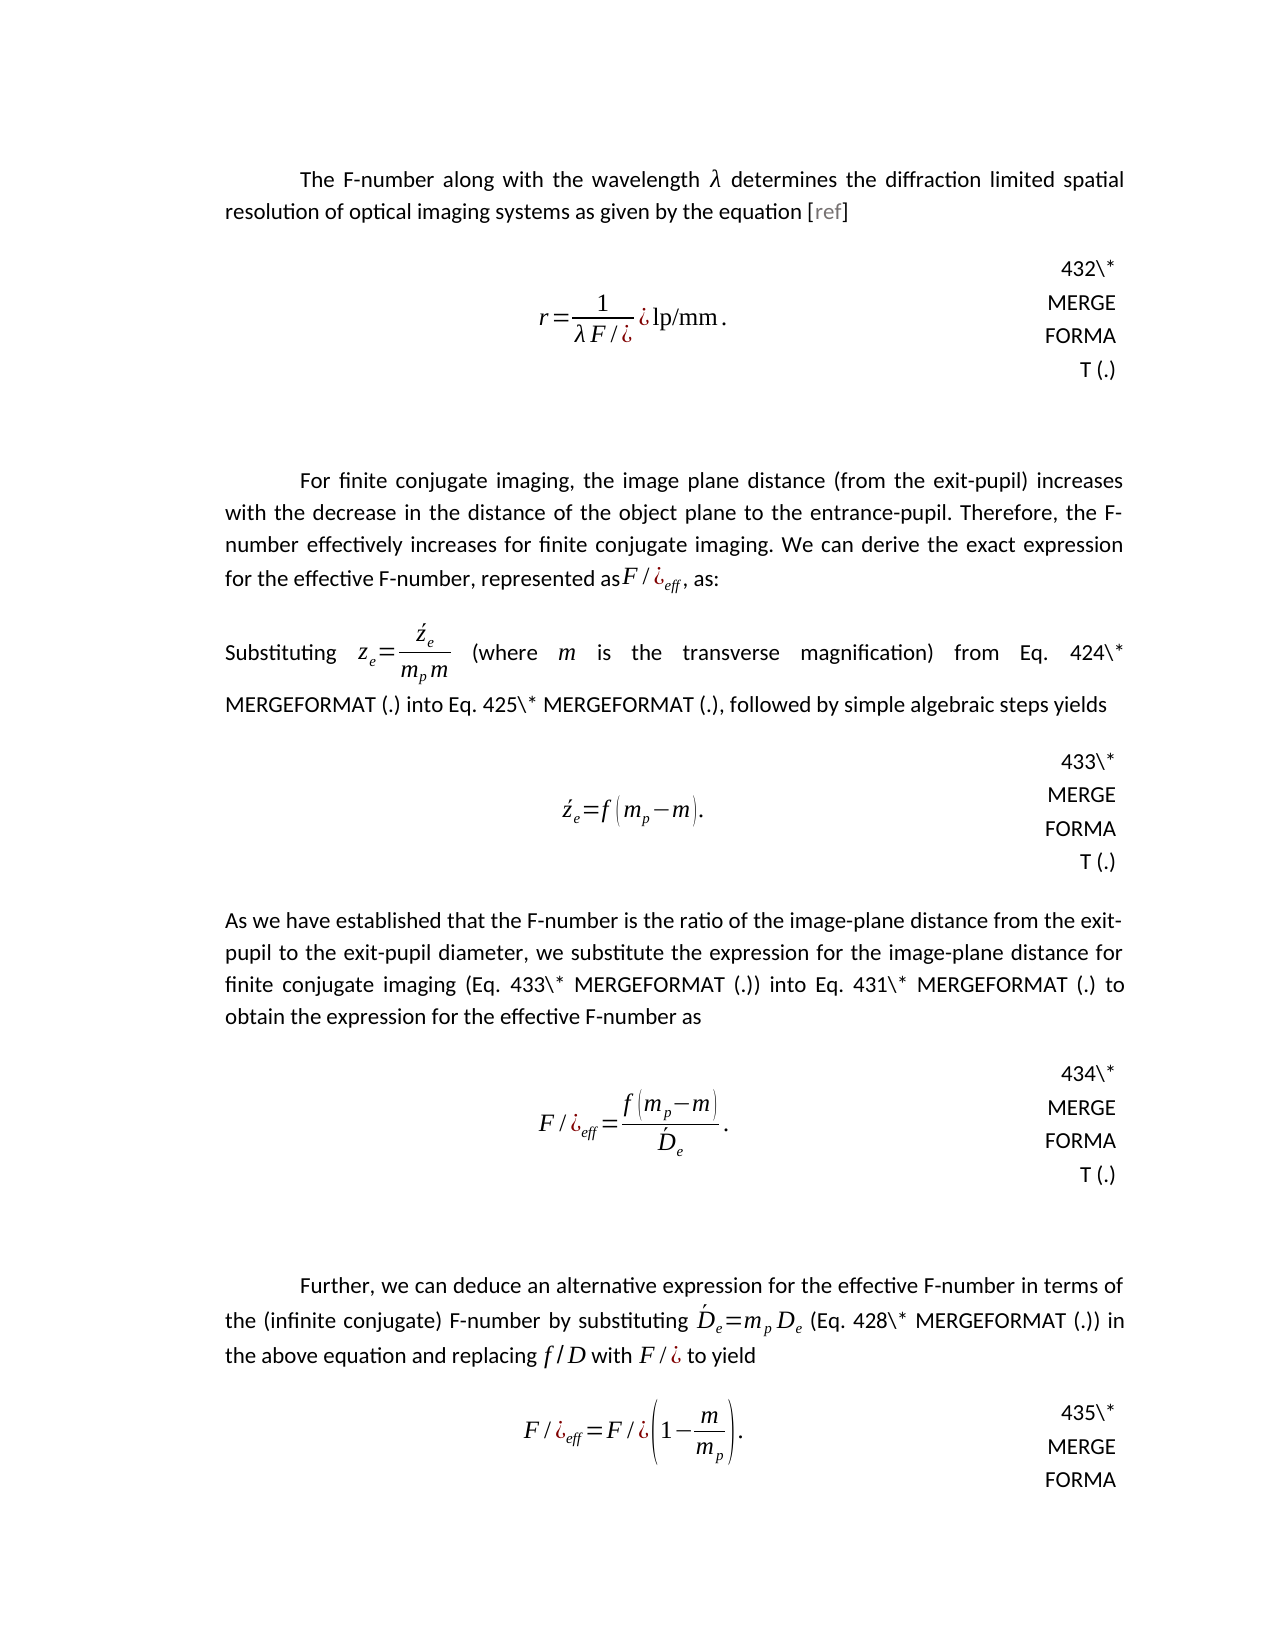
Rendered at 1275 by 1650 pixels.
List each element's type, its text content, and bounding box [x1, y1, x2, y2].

table_header [225, 1055, 1042, 1218]
text The F-number along with the wavelength determines the diffraction limited spatial resolution of optical imaging systems as given by the equation [ref] [225, 165, 1125, 225]
table_header [1042, 743, 1116, 906]
table_header [225, 743, 1042, 906]
table_header [225, 250, 1042, 413]
table_header [1042, 1055, 1116, 1218]
table_header [1042, 250, 1116, 413]
table_header [225, 1394, 1042, 1498]
text Substituting (where is the transverse magnification) from Eq. (4.24) into Eq. (4.25), followed by simple algebraic steps yields [225, 619, 1125, 718]
text As we have established that the F-number is the ratio of the image-plane distance from the exit-pupil to the exit-pupil diameter, we substitute the expression for the image-plane distance for finite conjugate imaging (Eq. (4.33)) into Eq. (4.31) to obtain the expression for the effective F-number as [225, 906, 1125, 1030]
table_header [1042, 1394, 1116, 1498]
text For finite conjugate imaging, the image plane distance (from the exit-pupil) increases with the decrease in the distance of the object plane to the entrance-pupil. Therefore, the F-number effectively increases for finite conjugate imaging. We can derive the exact expression for the effective F-number, represented as, as: [225, 466, 1125, 594]
text Further, we can deduce an alternative expression for the effective F-number in terms of the (infinite conjugate) F-number by substituting (Eq. (4.28)) in the above equation and replacing with to yield [225, 1271, 1125, 1369]
